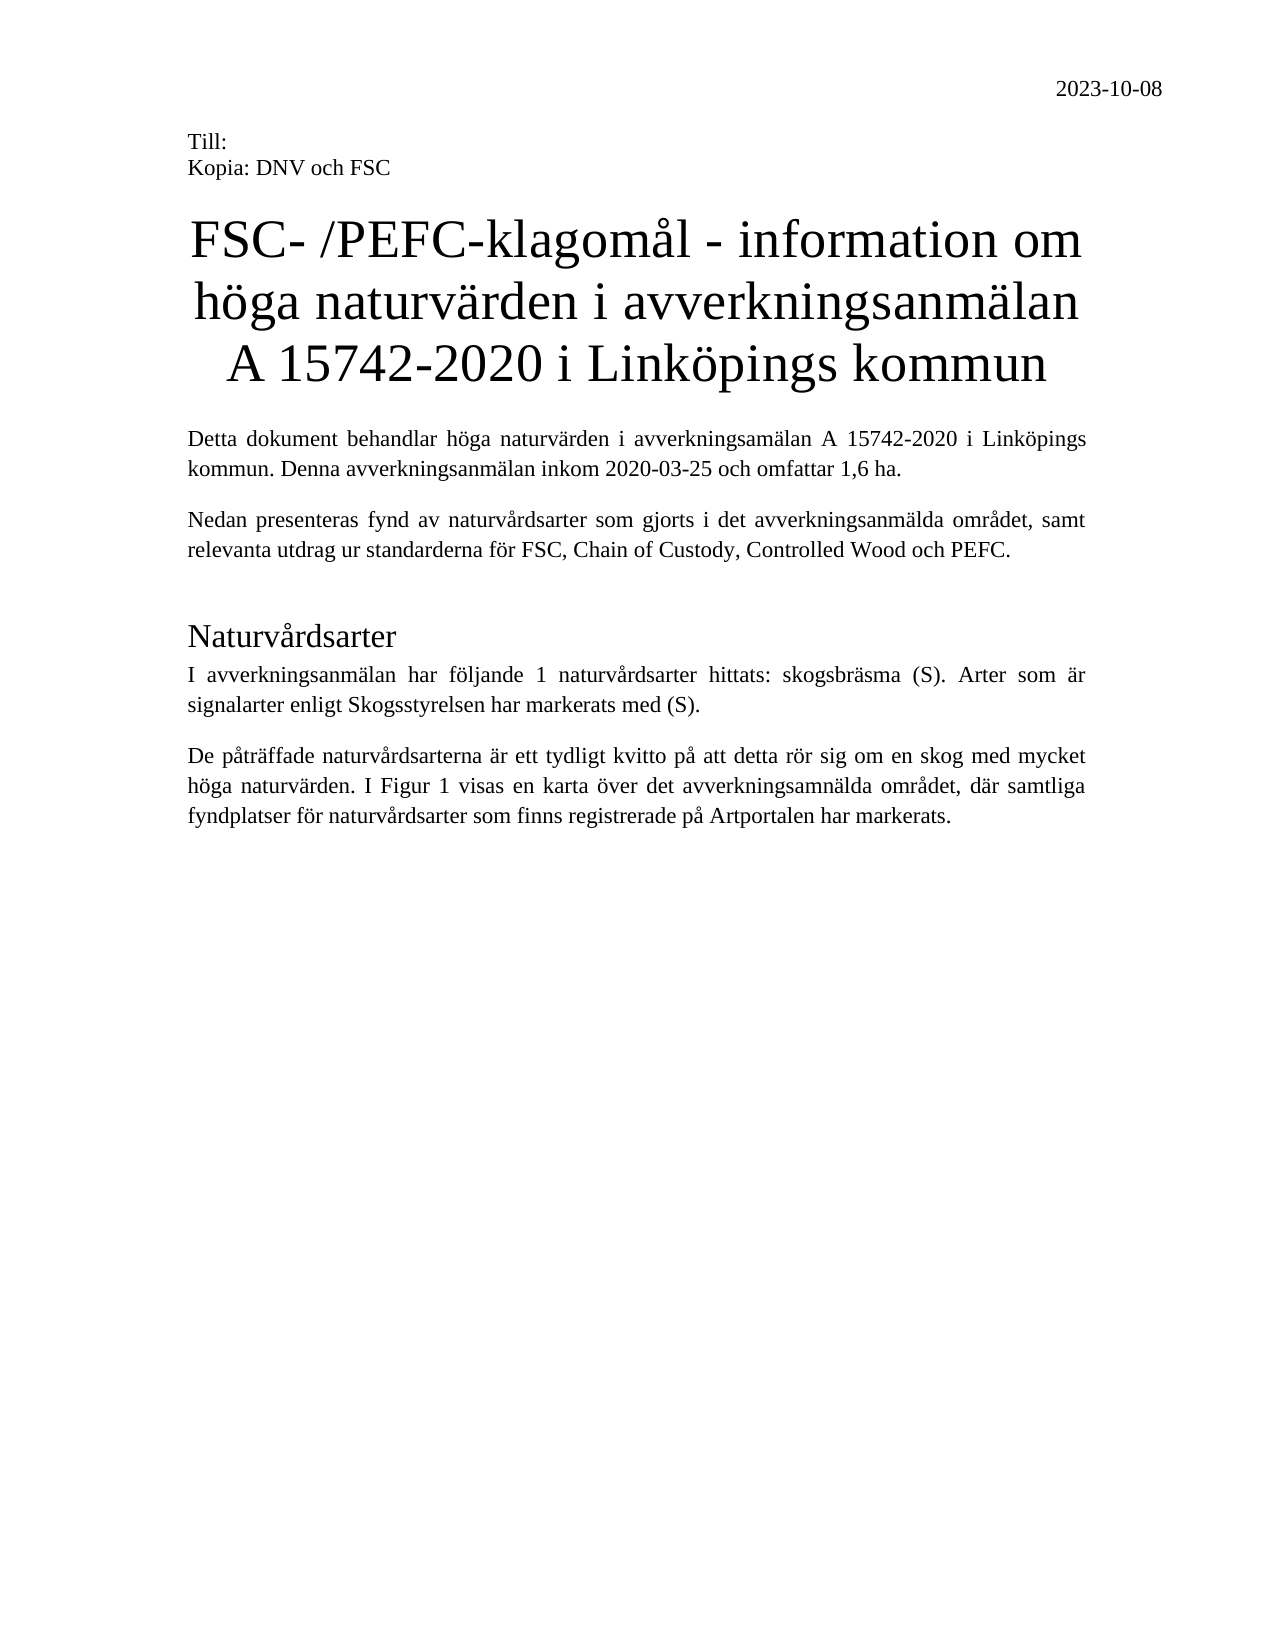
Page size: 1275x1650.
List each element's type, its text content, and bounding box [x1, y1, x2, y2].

subtitle Naturvårdsarter [187, 617, 1087, 655]
title FSC- /PEFC-klagomål - information om höga naturvärden i avverkningsanmälan A 15742-2020 i Linköpings kommun [187, 207, 1087, 394]
text Nedan presenteras fynd av naturvårdsarter som gjorts i det avverkningsanmälda området, samt relevanta utdrag ur standarderna för FSC, Chain of Custody, Controlled Wood och PEFC. [187, 506, 1087, 563]
text Detta dokument behandlar höga naturvärden i avverkningsamälan A 15742-2020 i Linköpings kommun. Denna avverkningsanmälan inkom 2020-03-25 och omfattar 1,6 ha. [187, 425, 1087, 481]
text De påträffade naturvårdsarterna är ett tydligt kvitto på att detta rör sig om en skog med mycket höga naturvärden. I Figur 1 visas en karta över det avverkningsamnälda området, där samtliga fyndplatser för naturvårdsarter som finns registrerade på Artportalen har markerats. [187, 742, 1087, 829]
text I avverkningsanmälan har följande 1 naturvårdsarter hittats: skogsbräsma (S). Arter som är signalarter enligt Skogsstyrelsen har markerats med (S). [187, 661, 1087, 717]
